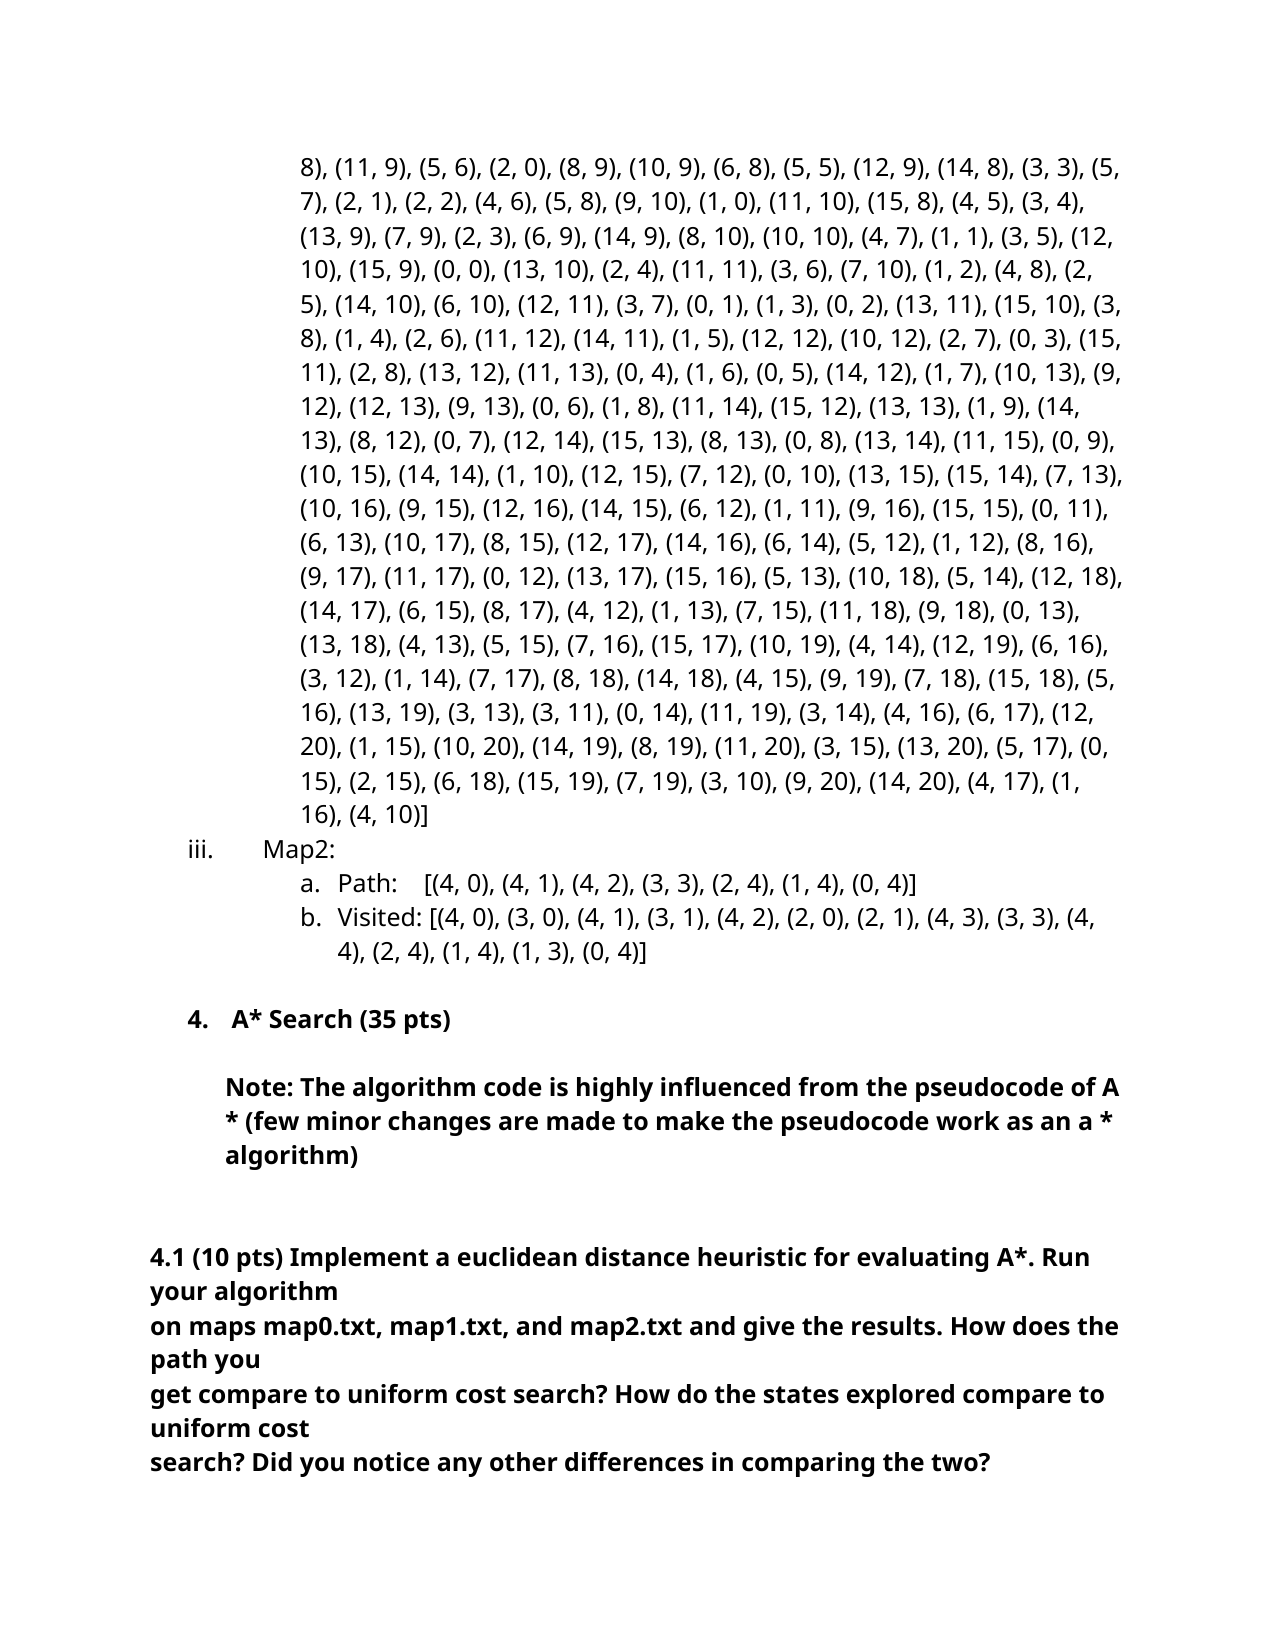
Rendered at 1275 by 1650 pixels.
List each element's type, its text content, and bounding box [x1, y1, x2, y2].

text 4.1 (10 pts) Implement a euclidean distance heuristic for evaluating A*. Run your algorithm [150, 1240, 1125, 1308]
list Note: The algorithm code is highly influenced from the pseudocode of A * (few minor changes are made to make the pseudocode work as an a * algorithm) [225, 1070, 1125, 1172]
text get compare to uniform cost search? How do the states explored compare to uniform cost [150, 1376, 1125, 1444]
text search? Did you notice any other differences in comparing the two? [150, 1444, 1125, 1478]
list Visited: [(4, 0), (3, 0), (4, 1), (3, 1), (4, 2), (2, 0), (2, 1), (4, 3), (3, 3), (4, 4), (2, 4), (1, 4), (1, 3), (0, 4)] [300, 899, 1125, 967]
list Path: [(4, 0), (4, 1), (4, 2), (3, 3), (2, 4), (1, 4), (0, 4)] [300, 865, 1125, 899]
list Map2: [187, 831, 1125, 865]
text on maps map0.txt, map1.txt, and map2.txt and give the results. How does the path you [150, 1308, 1125, 1376]
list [262, 150, 1125, 831]
list A* Search (35 pts) [187, 1002, 1125, 1036]
